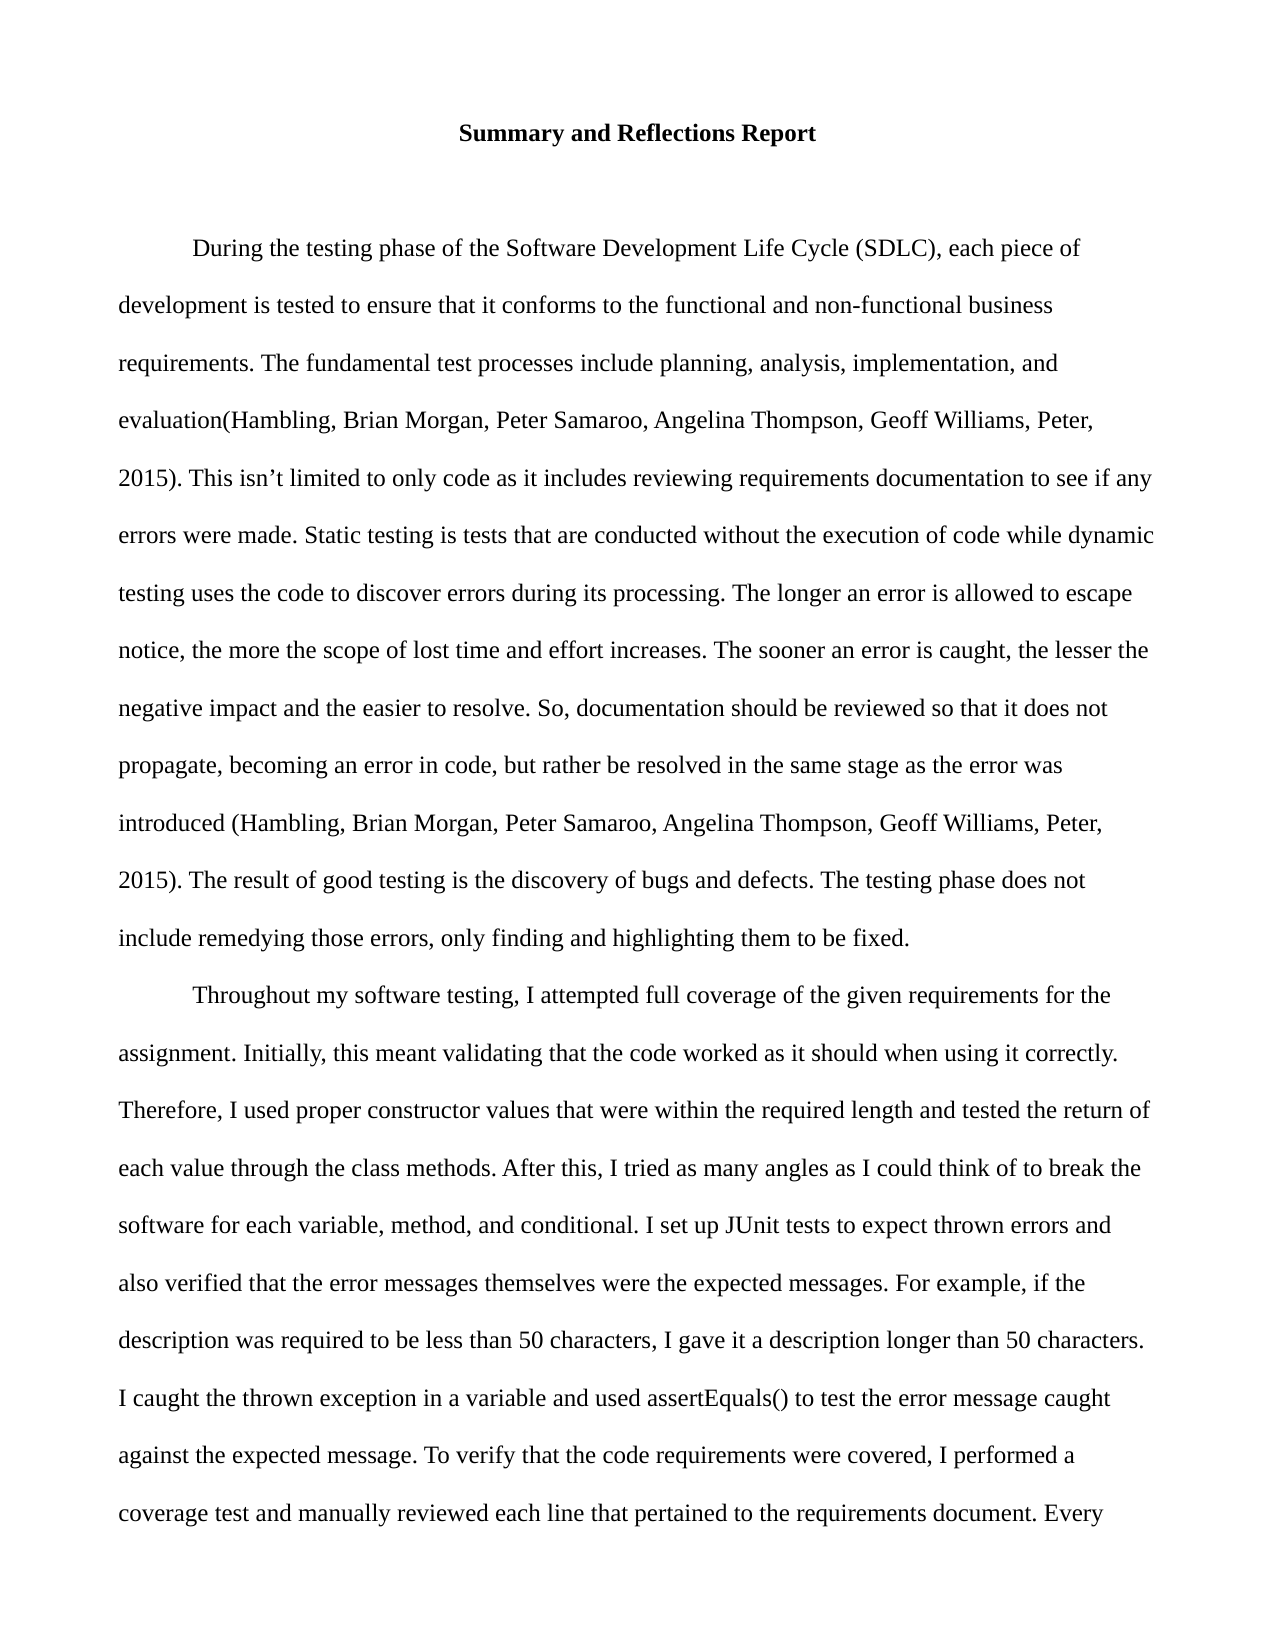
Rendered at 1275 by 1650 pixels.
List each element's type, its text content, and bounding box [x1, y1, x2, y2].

text Summary and Reflections Report [118, 118, 1157, 147]
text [118, 981, 1157, 1527]
text During the testing phase of the Software Development Life Cycle (SDLC), each piece of development is tested to ensure that it conforms to the functional and non-functional business requirements. The fundamental test processes include planning, analysis, implementation, and evaluation(Hambling, Brian Morgan, Peter Samaroo, Angelina Thompson, Geoff Williams, Peter, 2015). This isn’t limited to only code as it includes reviewing requirements documentation to see if any errors were made. Static testing is tests that are conducted without the execution of code while dynamic testing uses the code to discover errors during its processing. The longer an error is allowed to escape notice, the more the scope of lost time and effort increases. The sooner an error is caught, the lesser the negative impact and the easier to resolve. So, documentation should be reviewed so that it does not propagate, becoming an error in code, but rather be resolved in the same stage as the error was introduced (Hambling, Brian Morgan, Peter Samaroo, Angelina Thompson, Geoff Williams, Peter, 2015). The result of good testing is the discovery of bugs and defects. The testing phase does not include remedying those errors, only finding and highlighting them to be fixed. [118, 233, 1157, 952]
